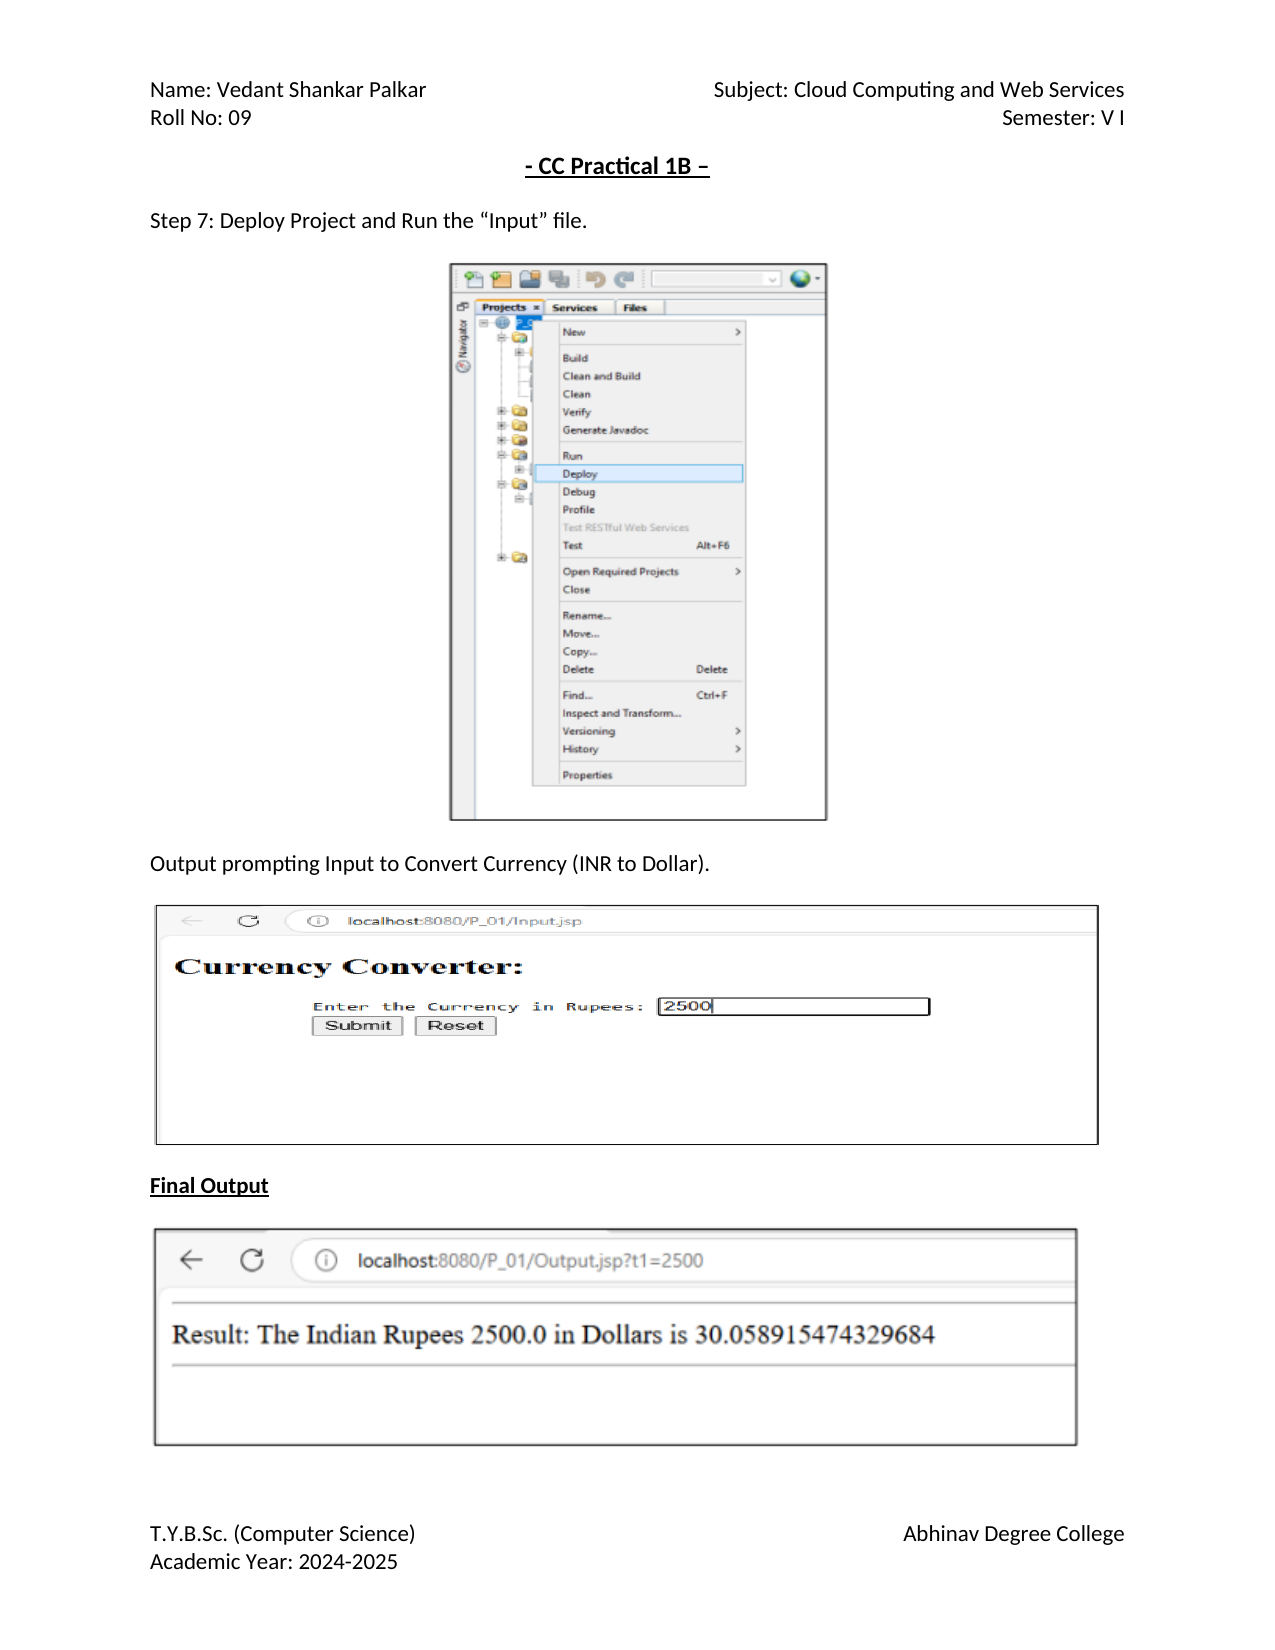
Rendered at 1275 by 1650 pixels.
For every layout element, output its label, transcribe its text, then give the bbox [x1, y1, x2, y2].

picture [150, 1224, 1083, 1451]
text Output prompting Input to Convert Currency (INR to Dollar). [150, 849, 1125, 877]
picture [443, 258, 833, 825]
text Final Output [150, 1171, 1125, 1199]
text Step 7: Deploy Project and Run the “Input” file. [150, 206, 1125, 234]
text - CC Practical 1B – [450, 150, 1125, 181]
picture [150, 902, 1104, 1147]
